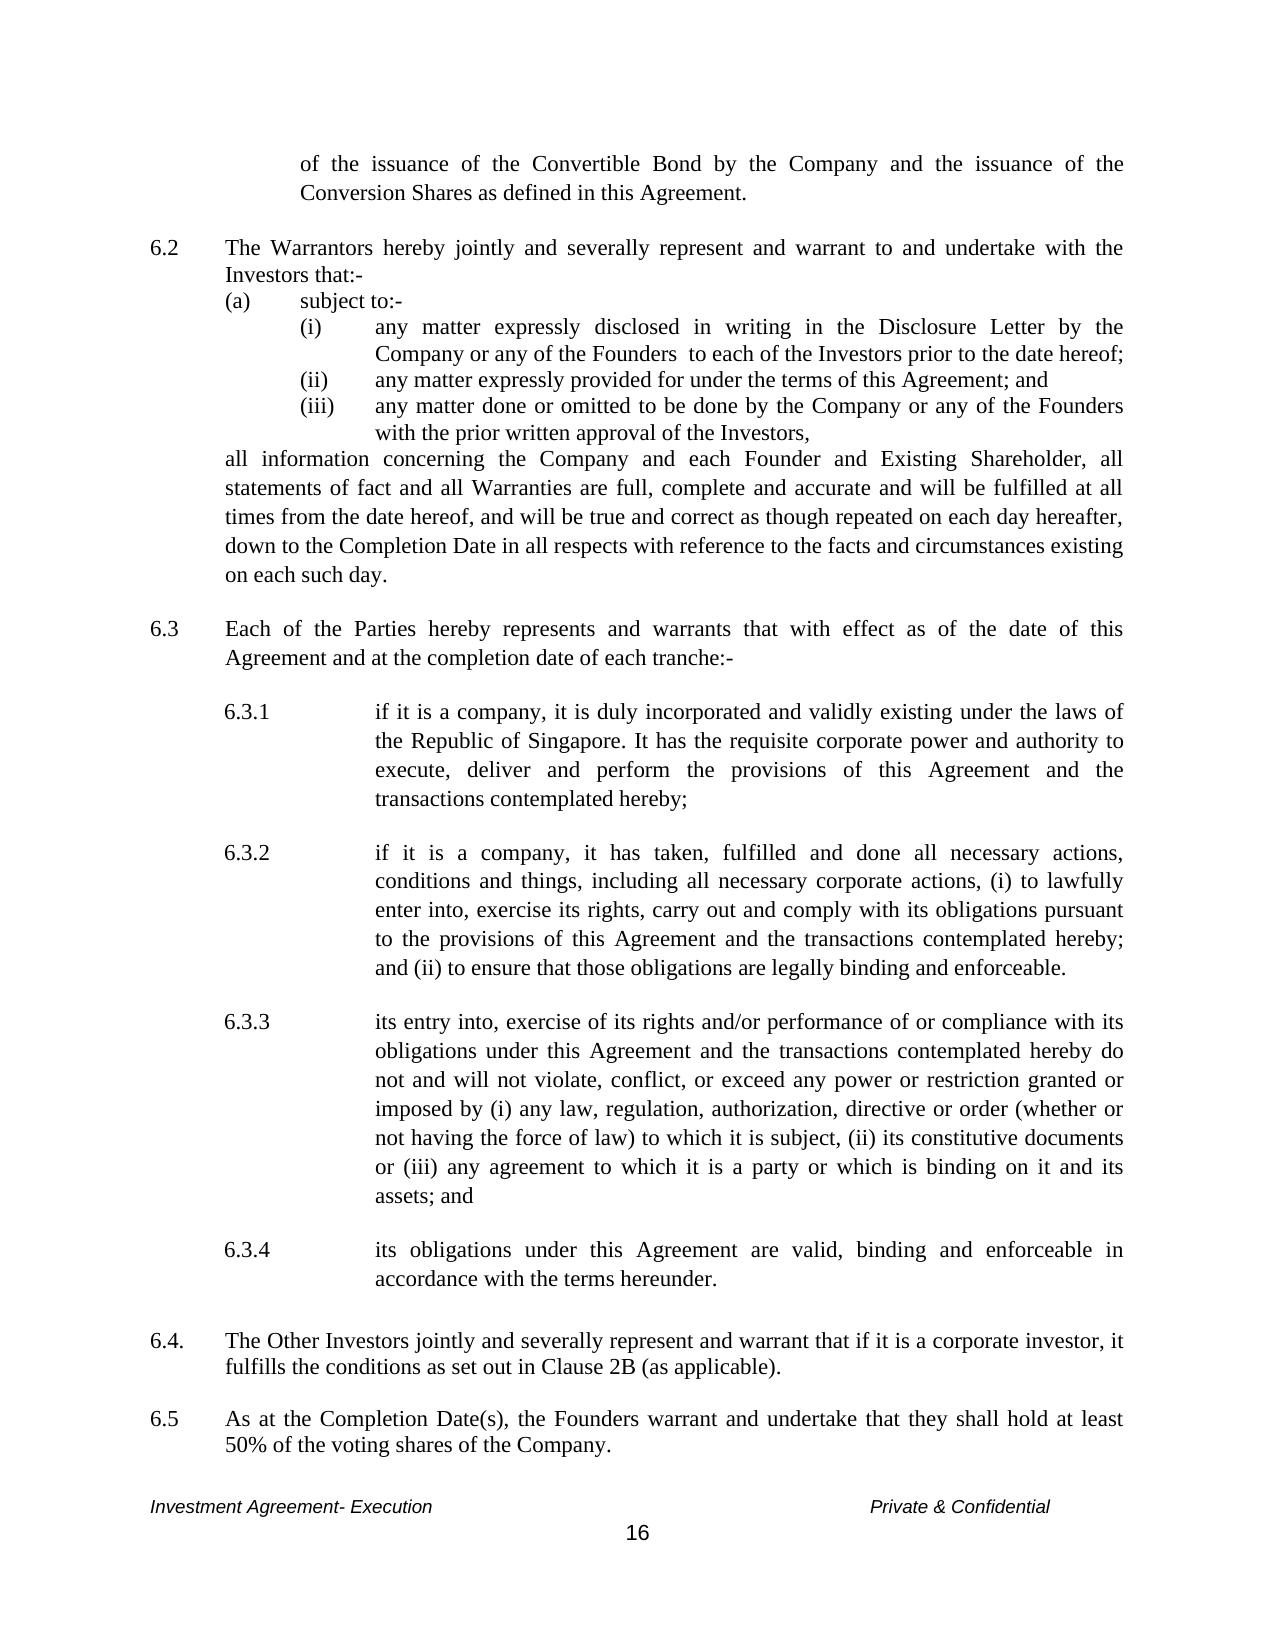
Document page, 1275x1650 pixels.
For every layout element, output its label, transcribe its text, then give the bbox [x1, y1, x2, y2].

subtitle 6.3.3 its entry into, exercise of its rights and/or performance of or compliance with its obligations under this Agreement and the transactions contemplated hereby do not and will not violate, conflict, or exceed any power or restriction granted or imposed by (i) any law, regulation, authorization, directive or order (whether or not having the force of law) to which it is subject, (ii) its constitutive documents or (iii) any agreement to which it is a party or which is binding on it and its assets; and [224, 1008, 1125, 1208]
text (a) subject to:- [225, 287, 1125, 313]
text (i) any matter expressly disclosed in writing in the Disclosure Letter by the Company or any of the Founders to each of the Investors prior to the date hereof; [300, 313, 1125, 366]
text (ii) any matter expressly provided for under the terms of this Agreement; and [300, 366, 1125, 392]
subtitle 6.3.4 its obligations under this Agreement are valid, binding and enforceable in accordance with the terms hereunder. [224, 1236, 1125, 1291]
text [225, 150, 1125, 205]
subtitle 6.3.1 if it is a company, it is duly incorporated and validly existing under the laws of the Republic of Singapore. It has the requisite corporate power and authority to execute, deliver and perform the provisions of this Agreement and the transactions contemplated hereby; [224, 698, 1125, 811]
text 6.2 The Warrantors hereby jointly and severally represent and warrant to and undertake with the Investors that:- [150, 234, 1125, 287]
text (iii) any matter done or omitted to be done by the Company or any of the Founders with the prior written approval of the Investors, [300, 392, 1125, 445]
text 6.4. The Other Investors jointly and severally represent and warrant that if it is a corporate investor, it fulfills the conditions as set out in Clause 2B (as applicable). [150, 1327, 1125, 1379]
text 6.5 As at the Completion Date(s), the Founders warrant and undertake that they shall hold at least 50% of the voting shares of the Company. [150, 1404, 1125, 1457]
text all information concerning the Company and each Founder and Existing Shareholder, all statements of fact and all Warranties are full, complete and accurate and will be fulfilled at all times from the date hereof, and will be true and correct as though repeated on each day hereafter, down to the Completion Date in all respects with reference to the facts and circumstances existing on each such day. [225, 445, 1125, 587]
subtitle 6.3 Each of the Parties hereby represents and warrants that with effect as of the date of this Agreement and at the completion date of each tranche:- [150, 615, 1125, 670]
subtitle 6.3.2 if it is a company, it has taken, fulfilled and done all necessary actions, conditions and things, including all necessary corporate actions, (i) to lawfully enter into, exercise its rights, carry out and comply with its obligations pursuant to the provisions of this Agreement and the transactions contemplated hereby; and (ii) to ensure that those obligations are legally binding and enforceable. [224, 839, 1125, 981]
